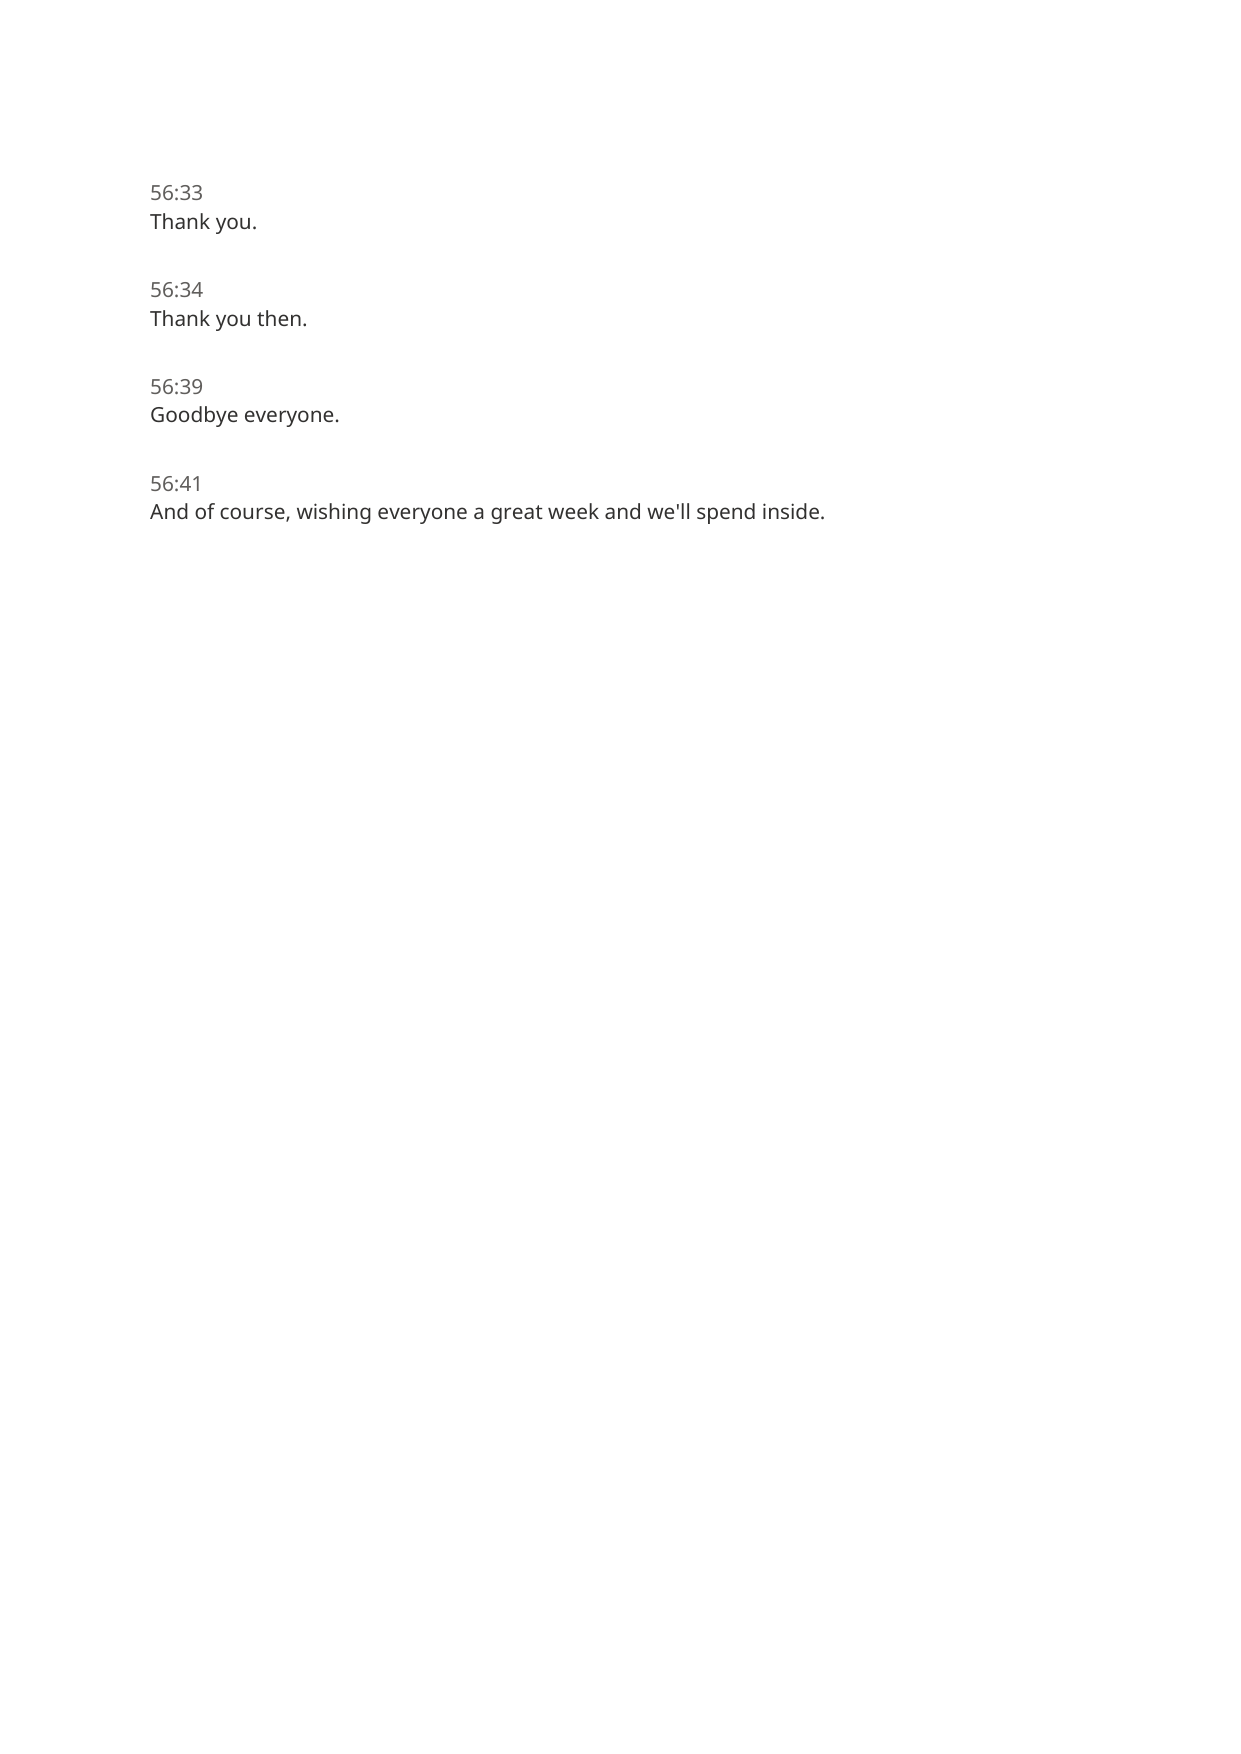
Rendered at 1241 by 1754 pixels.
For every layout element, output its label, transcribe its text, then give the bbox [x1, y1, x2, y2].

text 56:34 Thank you then. [150, 247, 1090, 332]
text 56:33 Thank you. [150, 150, 1090, 235]
text 56:41 And of course, wishing everyone a great week and we'll spend inside. [150, 440, 1090, 526]
text 56:39 Goodbye everyone. [150, 343, 1090, 429]
